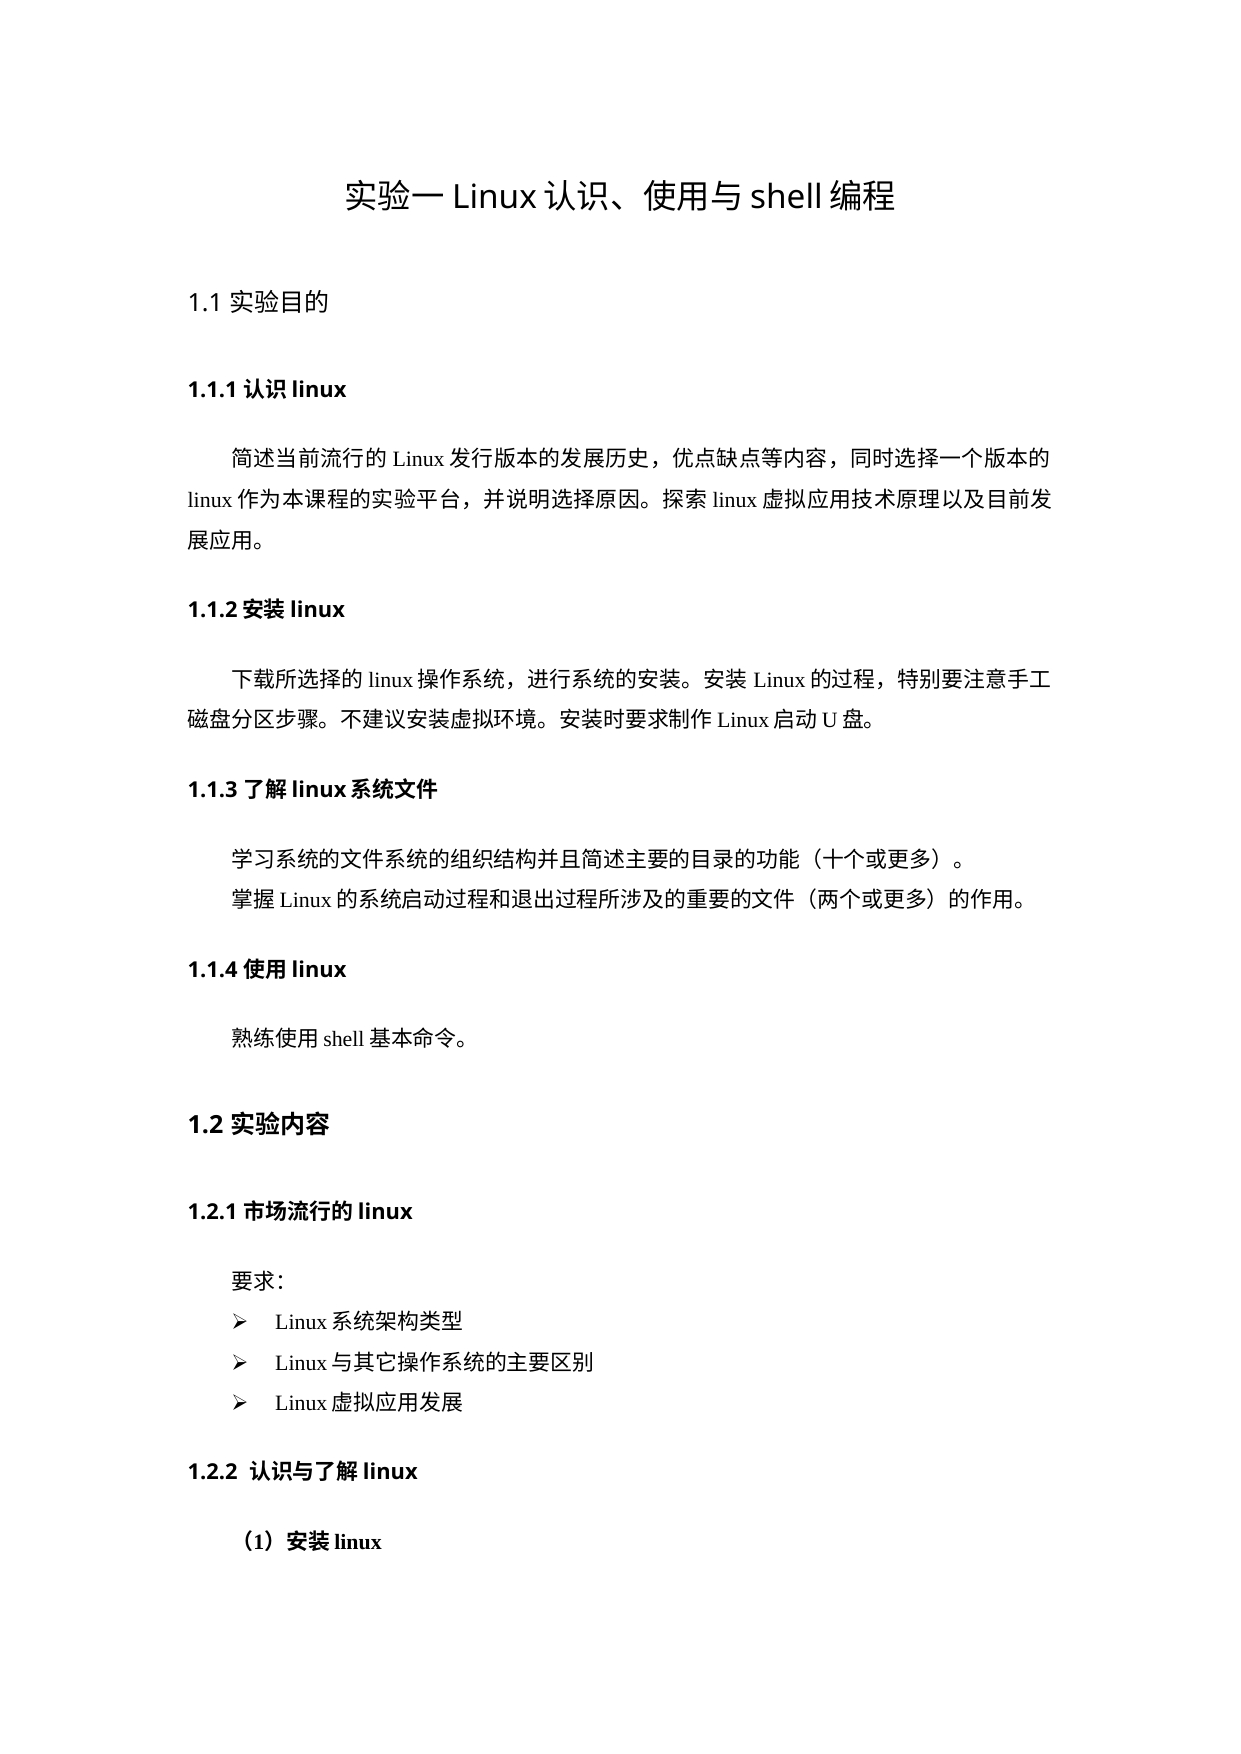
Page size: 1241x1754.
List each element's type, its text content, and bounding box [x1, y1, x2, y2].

subtitle 1.1 实验目的 [187, 268, 1053, 333]
subtitle 1.1.3 了解linux系统文件 [187, 772, 1053, 804]
text 熟练使用shell基本命令。 [187, 1021, 1053, 1053]
text 简述当前流行的Linux发行版本的发展历史，优点缺点等内容，同时选择一个版本的linux作为本课程的实验平台，并说明选择原因。探索linux虚拟应用技术原理以及目前发展应用。 [187, 441, 1053, 555]
list Linux系统架构类型 [231, 1304, 1053, 1336]
list Linux虚拟应用发展 [231, 1384, 1053, 1417]
subtitle 1.2.2 认识与了解linux [187, 1454, 1053, 1487]
text （1）安装linux [187, 1524, 1053, 1556]
text 掌握Linux的系统启动过程和退出过程所涉及的重要的文件（两个或更多）的作用。 [187, 882, 1053, 914]
subtitle 实验一 Linux认识、使用与shell编程 [187, 162, 1053, 227]
subtitle 1.1.4 使用linux [187, 951, 1053, 984]
subtitle 1.1.2安装linux [187, 592, 1053, 624]
subtitle 1.2.1 市场流行的 linux [187, 1194, 1053, 1226]
text 下载所选择的linux操作系统，进行系统的安装。安装Linux的过程，特别要注意手工磁盘分区步骤。不建议安装虚拟环境。安装时要求制作Linux启动U盘。 [187, 661, 1053, 734]
text 要求： [187, 1263, 1053, 1296]
list Linux与其它操作系统的主要区别 [231, 1344, 1053, 1377]
subtitle 1.2 实验内容 [187, 1090, 1053, 1155]
text 学习系统的文件系统的组织结构并且简述主要的目录的功能（十个或更多）。 [187, 841, 1053, 874]
subtitle 1.1.1 认识linux [187, 371, 1053, 404]
